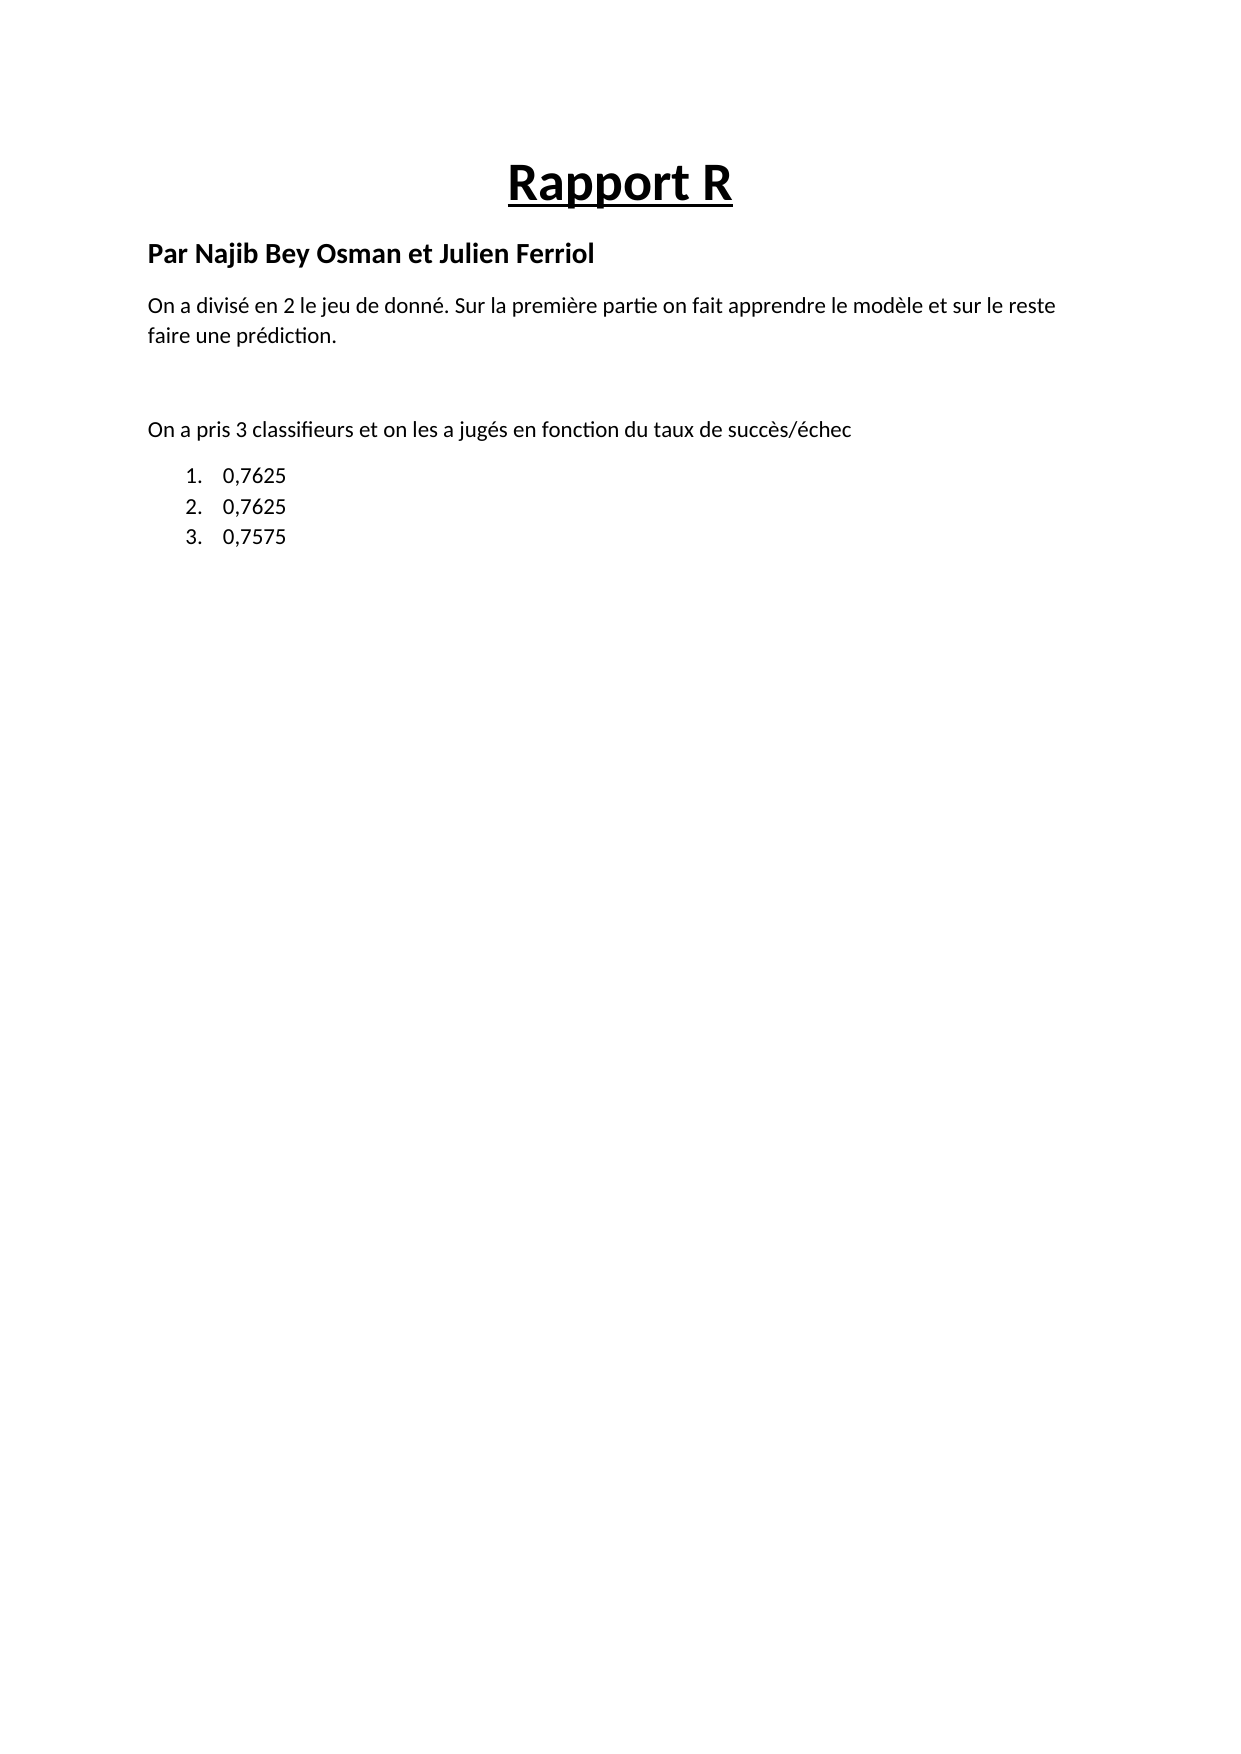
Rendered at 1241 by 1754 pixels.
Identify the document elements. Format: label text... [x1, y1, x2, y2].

list 0,7625 [185, 462, 1093, 489]
text On a pris 3 classifieurs et on les a jugés en fonction du taux de succès/échec [148, 415, 1093, 443]
list 0,7625 [185, 492, 1093, 520]
list 0,7575 [185, 522, 1093, 550]
text Rapport R [148, 148, 1093, 214]
text Par Najib Bey Osman et Julien Ferriol [148, 236, 1093, 271]
text On a divisé en 2 le jeu de donné. Sur la première partie on fait apprendre le modèle et sur le reste faire une prédiction. [148, 291, 1093, 349]
